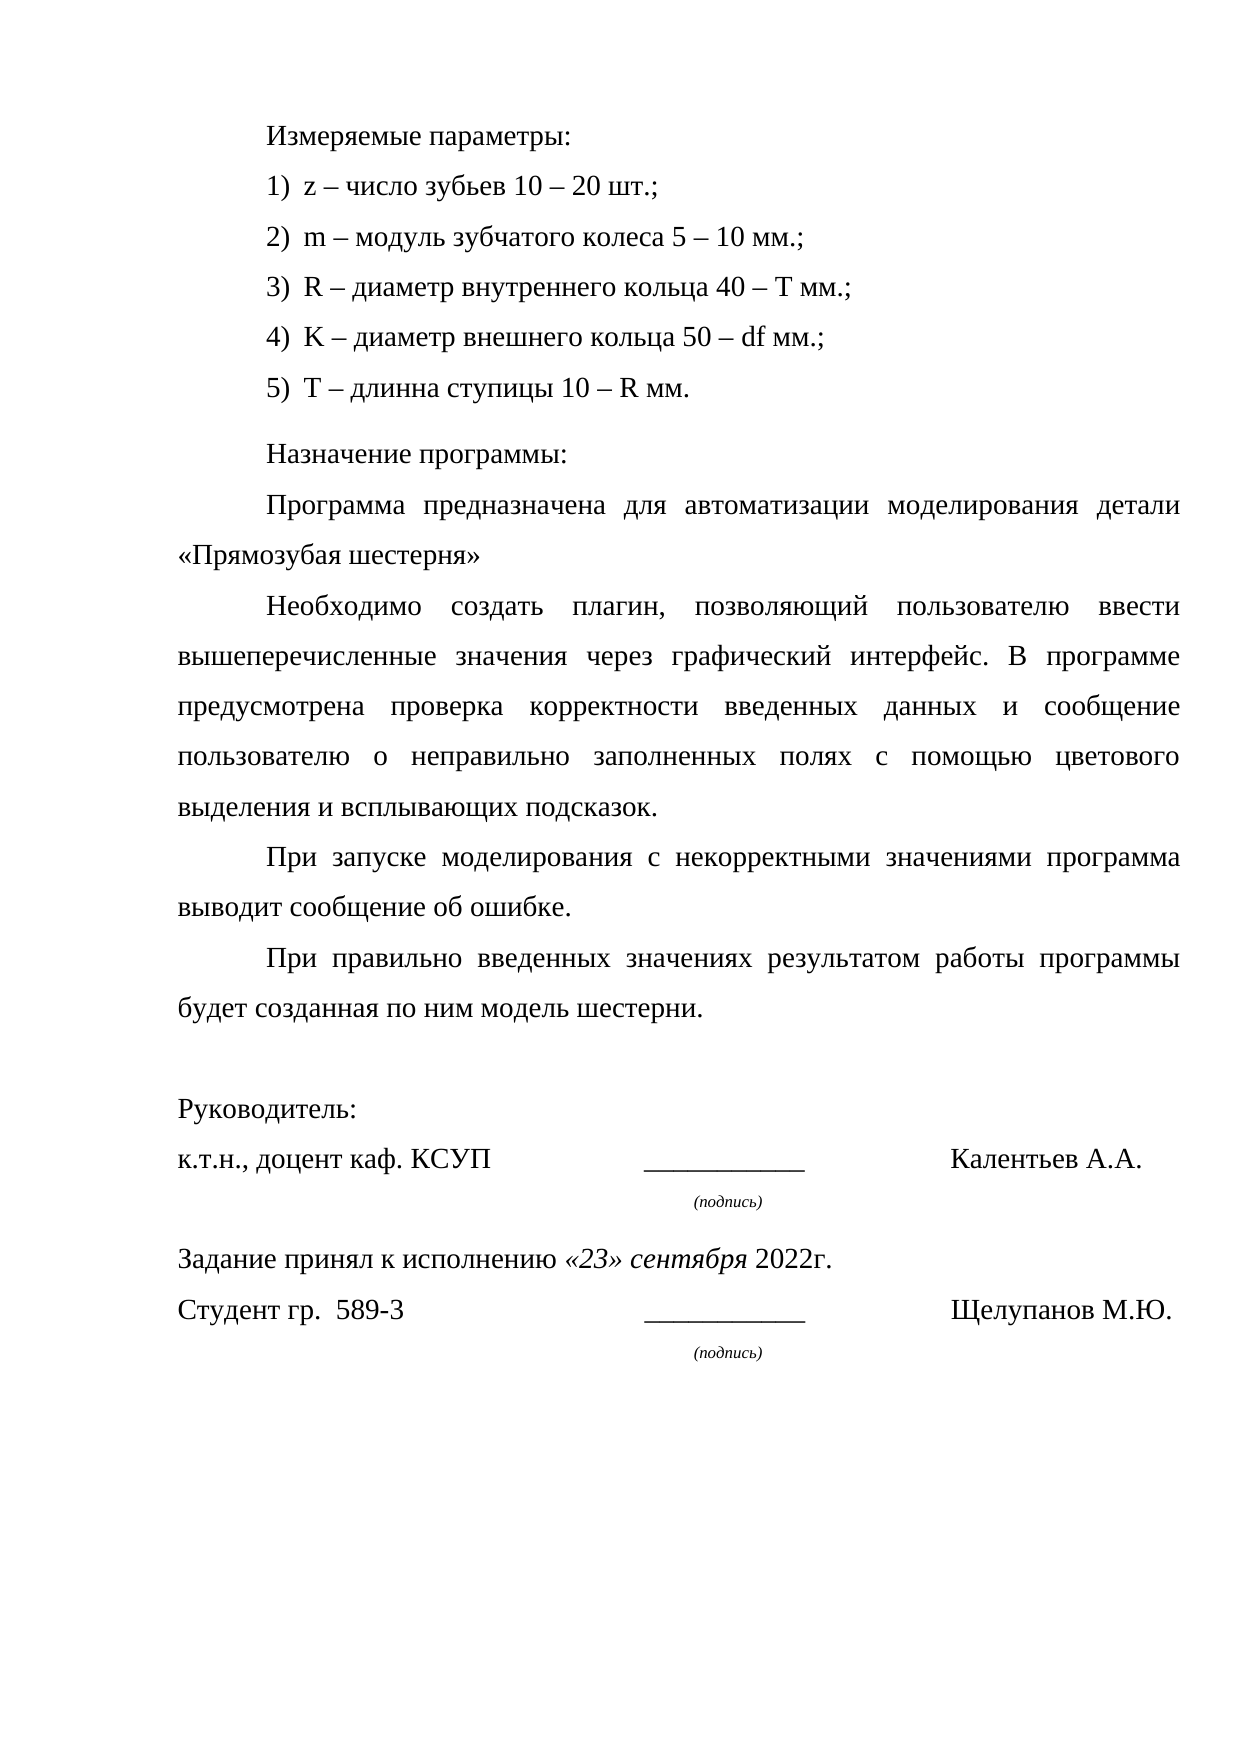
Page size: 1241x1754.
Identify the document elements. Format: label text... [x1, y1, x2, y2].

text (подпись) [281, 1342, 1181, 1376]
text Измеряемые параметры: [177, 118, 1181, 152]
text к.т.н., доцент каф. КСУП ___________ Калентьев А.А. [177, 1141, 1181, 1174]
list z – число зубьев 10 – 20 шт.; [266, 168, 1181, 202]
text При запуске моделирования с некорректными значениями программа выводит сообщение об ошибке. [177, 839, 1181, 923]
text Необходимо создать плагин, позволяющий пользователю ввести вышеперечисленные значения через графический интерфейс. В программе предусмотрена проверка корректности введенных данных и сообщение пользователю о неправильно заполненных полях с помощью цветового выделения и всплывающих подсказок. [177, 588, 1181, 822]
text Руководитель: [177, 1091, 1181, 1124]
list R – диаметр внутреннего кольца 40 – T мм.; [266, 269, 1181, 303]
text Программа предназначена для автоматизации моделирования детали «Прямозубая шестерня» [177, 487, 1181, 571]
list K – диаметр внешнего кольца 50 – df мм.; [266, 319, 1181, 353]
list m – модуль зубчатого колеса 5 – 10 мм.; [266, 219, 1181, 252]
text Студент гр. 589-3 ___________ Щелупанов М.Ю. [177, 1292, 1181, 1326]
text Задание принял к исполнению «23» сентября 2022г. [177, 1242, 1181, 1275]
list T – длинна ступицы 10 – R мм. [266, 370, 1181, 403]
text Назначение программы: [177, 437, 1181, 470]
text При правильно введенных значениях результатом работы программы будет созданная по ним модель шестерни. [177, 940, 1181, 1024]
text (подпись) [281, 1191, 1181, 1225]
